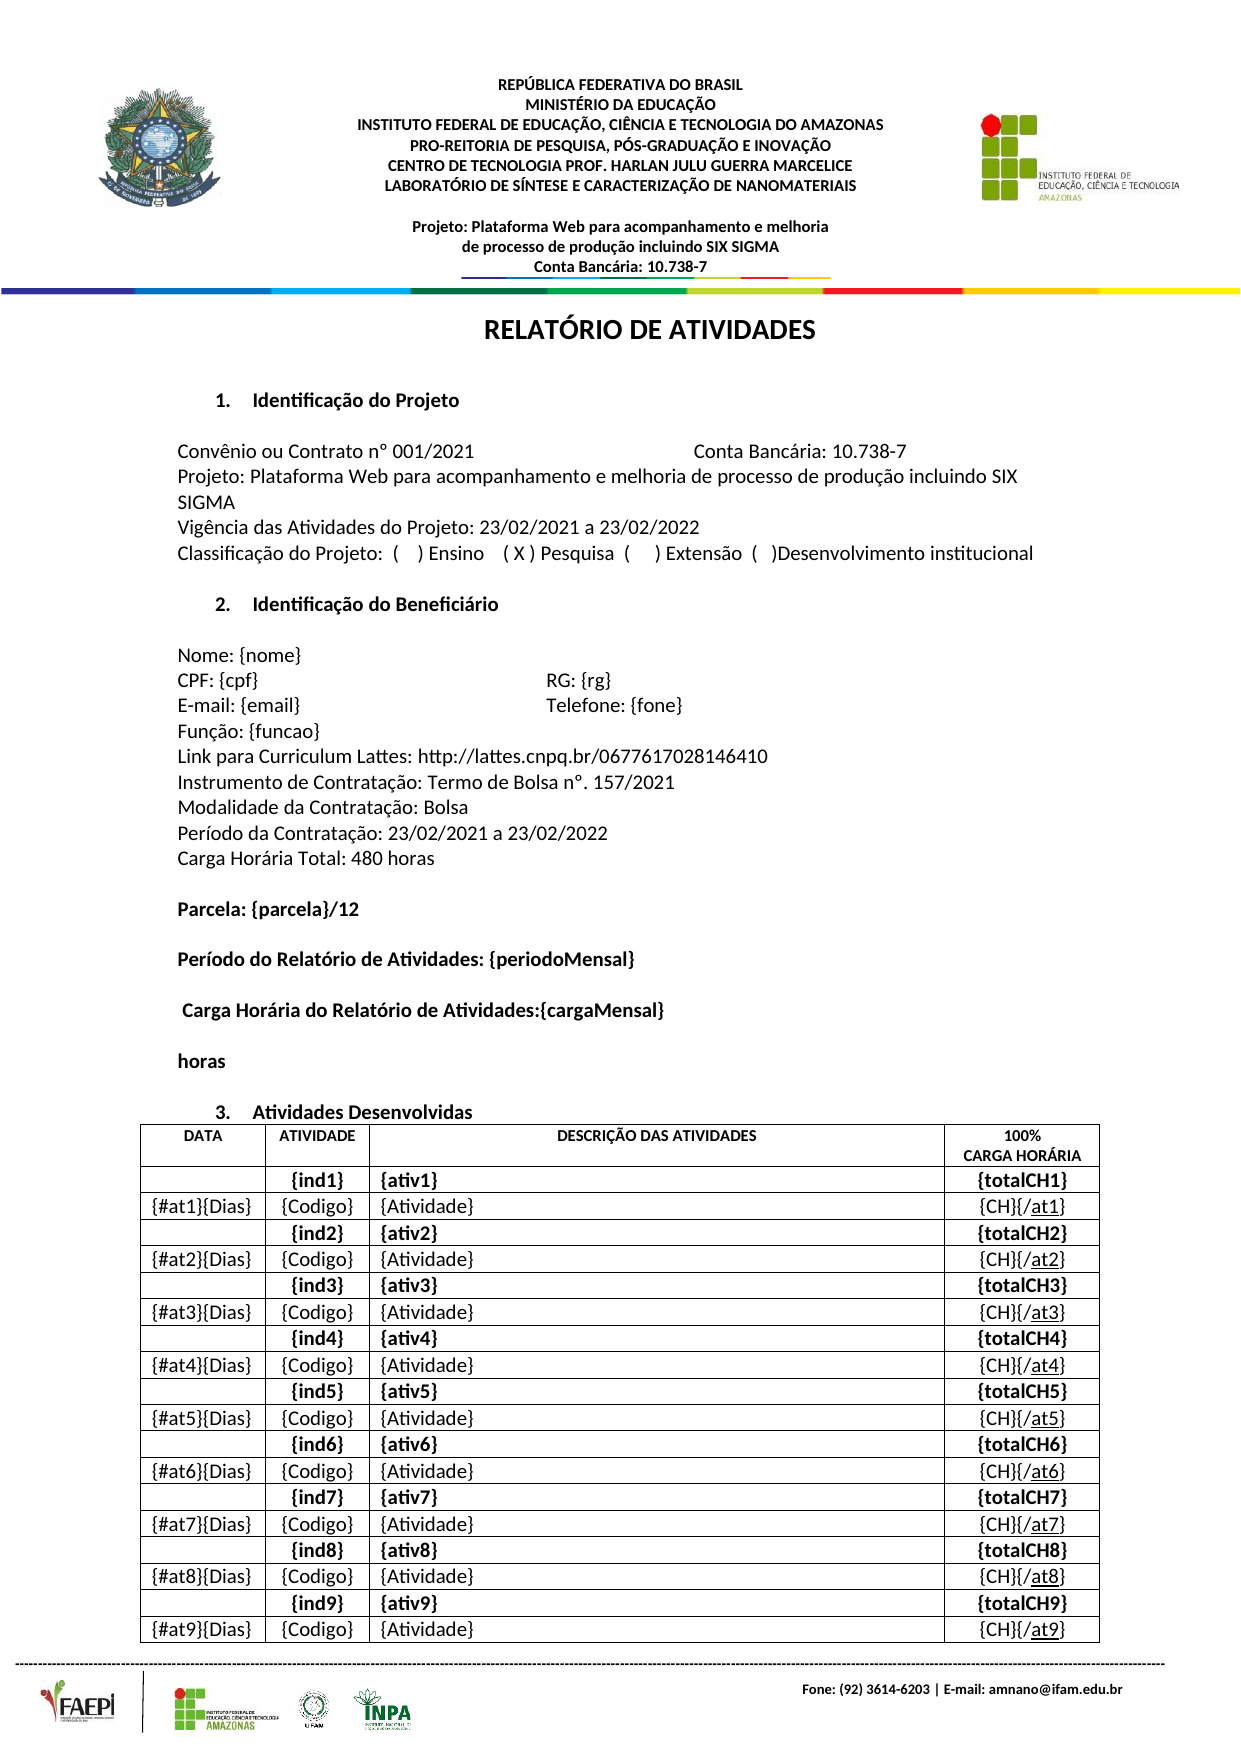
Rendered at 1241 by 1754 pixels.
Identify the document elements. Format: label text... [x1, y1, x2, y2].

table_cell {totalCH5} [945, 1379, 1099, 1404]
table_header DESCRIÇÃO DAS ATIVIDADES [370, 1125, 944, 1166]
text Período do Relatório de Atividades: {periodoMensal} [177, 947, 716, 972]
text Nome: {nome} [177, 642, 1240, 667]
table_cell {CH}{/at4} [945, 1352, 1099, 1377]
picture [40, 1680, 114, 1722]
table_cell {ativ1} [370, 1167, 944, 1192]
table_header ATIVIDADE [266, 1125, 369, 1166]
picture [1, 288, 270, 295]
picture [174, 1688, 279, 1730]
text E-mail: {email} Telefone: {fone} [177, 692, 807, 718]
picture [980, 113, 1180, 201]
table_cell {Codigo} [266, 1564, 369, 1589]
table_header DATA [141, 1125, 265, 1166]
table_cell {CH}{/at3} [945, 1299, 1099, 1324]
table_cell [141, 1431, 265, 1457]
table_cell [141, 1590, 265, 1616]
table_cell {ativ4} [370, 1326, 944, 1351]
table_cell {ind5} [266, 1379, 369, 1404]
text Link para Curriculum Lattes: http://lattes.cnpq.br/0677617028146410 Instrumento de Contratação: Termo de Bolsa nº. 157/2021 Modalidade da Contratação: Bolsa [177, 743, 772, 820]
table_cell [141, 1484, 265, 1510]
table_cell [141, 1537, 265, 1563]
table_cell {ind6} [266, 1431, 369, 1457]
table_cell {CH}{/at1} [945, 1193, 1099, 1219]
table_cell {#at5}{Dias} [141, 1405, 265, 1430]
text Classificação do Projeto: ( ) Ensino ( X ) Pesquisa ( ) Extensão ( )Desenvolvimento institucional [177, 540, 1240, 565]
table_cell {ind2} [266, 1220, 369, 1245]
table_cell {Atividade} [370, 1458, 944, 1483]
table_cell {totalCH4} [945, 1326, 1099, 1351]
table_cell {Codigo} [266, 1617, 369, 1642]
table_cell [141, 1167, 265, 1192]
table_cell {#at1}{Dias} [141, 1193, 265, 1219]
table_cell {Codigo} [266, 1352, 369, 1377]
text Função: {funcao} [177, 718, 807, 743]
table_cell {#at2}{Dias} [141, 1246, 265, 1272]
text Convênio ou Contrato nº 001/2021 Conta Bancária: 10.738-7 [177, 438, 1240, 464]
table_cell {#at3}{Dias} [141, 1299, 265, 1324]
text Vigência das Atividades do Projeto: 23/02/2021 a 23/02/2022 [177, 514, 1240, 540]
table_cell {ind8} [266, 1537, 369, 1563]
table_cell {Atividade} [370, 1511, 944, 1536]
picture [353, 1688, 411, 1730]
table_cell {ativ3} [370, 1273, 944, 1298]
table_cell {totalCH3} [945, 1273, 1099, 1298]
table_cell {Codigo} [266, 1299, 369, 1324]
table_cell {Atividade} [370, 1352, 944, 1377]
table_cell {ativ6} [370, 1431, 944, 1457]
table_cell {#at6}{Dias} [141, 1458, 265, 1483]
subtitle Identificação do Projeto [215, 387, 1240, 413]
picture [97, 88, 222, 207]
table_cell {Codigo} [266, 1405, 369, 1430]
table_cell [141, 1220, 265, 1245]
picture [298, 1690, 329, 1728]
table_cell {CH}{/at2} [945, 1246, 1099, 1272]
table_cell {ativ2} [370, 1220, 944, 1245]
table_cell {ativ8} [370, 1537, 944, 1563]
table_cell {ativ9} [370, 1590, 944, 1616]
table_cell {#at9}{Dias} [141, 1617, 265, 1642]
text CPF: {cpf} RG: {rg} [177, 667, 1240, 692]
subtitle Atividades Desenvolvidas [215, 1099, 1240, 1124]
table_cell {ind1} [266, 1167, 369, 1192]
table_cell {#at7}{Dias} [141, 1511, 265, 1536]
table_cell {ind7} [266, 1484, 369, 1510]
text Carga Horária do Relatório de Atividades:{cargaMensal} horas [177, 997, 716, 1074]
table_cell {CH}{/at7} [945, 1511, 1099, 1536]
table_cell {ind9} [266, 1590, 369, 1616]
table_cell [141, 1326, 265, 1351]
text Período da Contratação: 23/02/2021 a 23/02/2022 Carga Horária Total: 480 horas [177, 820, 610, 871]
subtitle Identificação do Beneficiário [215, 591, 1240, 616]
table_cell {ind3} [266, 1273, 369, 1298]
table_cell {Atividade} [370, 1299, 944, 1324]
table_cell {#at8}{Dias} [141, 1564, 265, 1589]
table_cell {Codigo} [266, 1246, 369, 1272]
table_cell [141, 1379, 265, 1404]
table_cell {CH}{/at5} [945, 1405, 1099, 1430]
subtitle Parcela: {parcela}/12 [177, 896, 1240, 921]
table_cell [141, 1273, 265, 1298]
table_cell {Codigo} [266, 1458, 369, 1483]
table_cell {#at4}{Dias} [141, 1352, 265, 1377]
table_cell {totalCH7} [945, 1484, 1099, 1510]
title RELATÓRIO DE ATIVIDADES [482, 311, 817, 347]
table_cell {Atividade} [370, 1405, 944, 1430]
table_cell {totalCH1} [945, 1167, 1099, 1192]
table_cell {CH}{/at6} [945, 1458, 1099, 1483]
picture [411, 288, 1241, 295]
table_header 100% CARGA HORÁRIA [945, 1125, 1099, 1166]
table_cell {Atividade} [370, 1193, 944, 1219]
table_cell {totalCH2} [945, 1220, 1099, 1245]
table_cell {Codigo} [266, 1193, 369, 1219]
table_cell {totalCH9} [945, 1590, 1099, 1616]
text Projeto: Plataforma Web para acompanhamento e melhoria de processo de produção incluindo SIX SIGMA [177, 464, 1069, 514]
table_cell {totalCH8} [945, 1537, 1099, 1563]
table_cell {ativ5} [370, 1379, 944, 1404]
table_cell {Atividade} [370, 1246, 944, 1272]
table_cell {CH}{/at8} [945, 1564, 1099, 1589]
table_cell {ativ7} [370, 1484, 944, 1510]
table_cell {Atividade} [370, 1617, 944, 1642]
table_cell {ind4} [266, 1326, 369, 1351]
table_cell {CH}{/at9} [945, 1617, 1099, 1642]
table_cell {Atividade} [370, 1564, 944, 1589]
table_cell {Codigo} [266, 1511, 369, 1536]
table_cell {totalCH6} [945, 1431, 1099, 1457]
